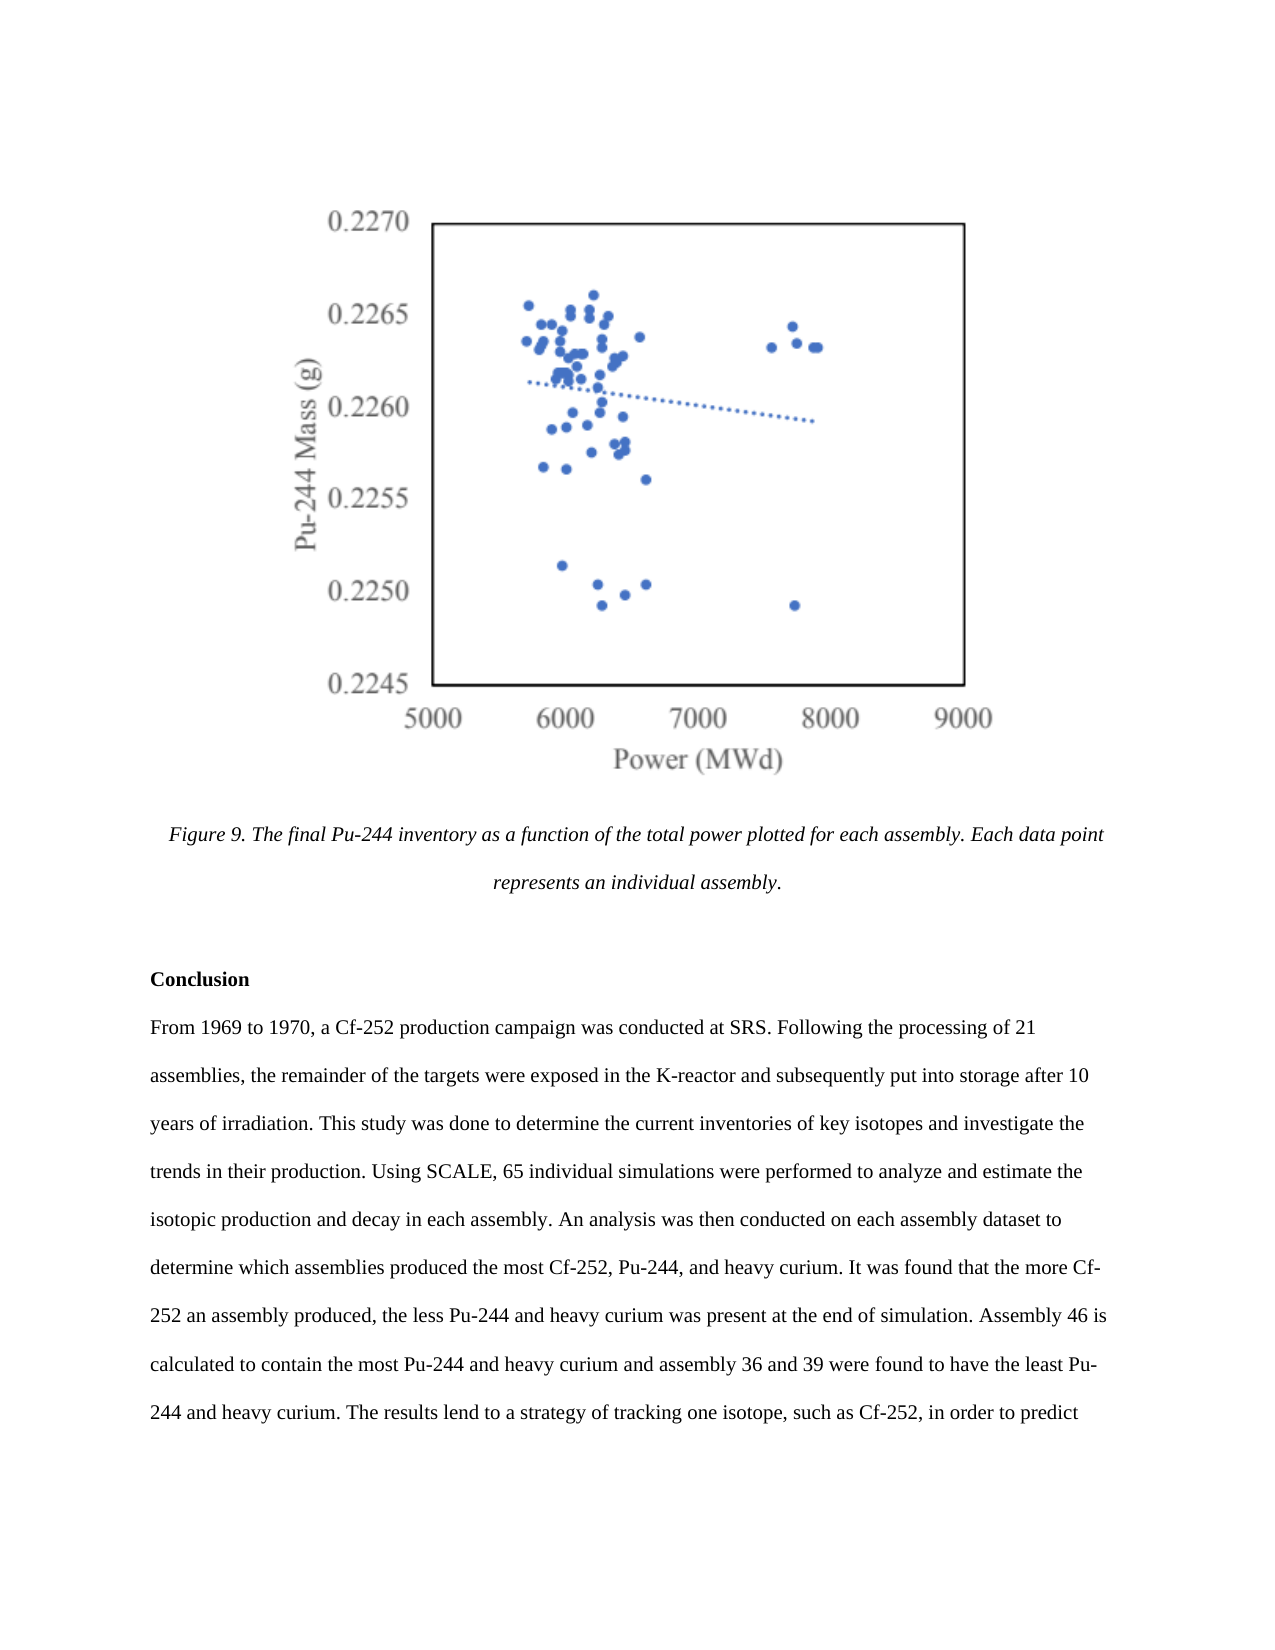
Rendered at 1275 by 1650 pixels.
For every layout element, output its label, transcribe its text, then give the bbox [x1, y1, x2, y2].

subtitle Conclusion [150, 967, 1125, 991]
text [150, 1015, 1125, 1424]
text Figure 9. The final Pu-244 inventory as a function of the total power plotted for each assembly. Each data point represents an individual assembly. [150, 822, 1125, 894]
